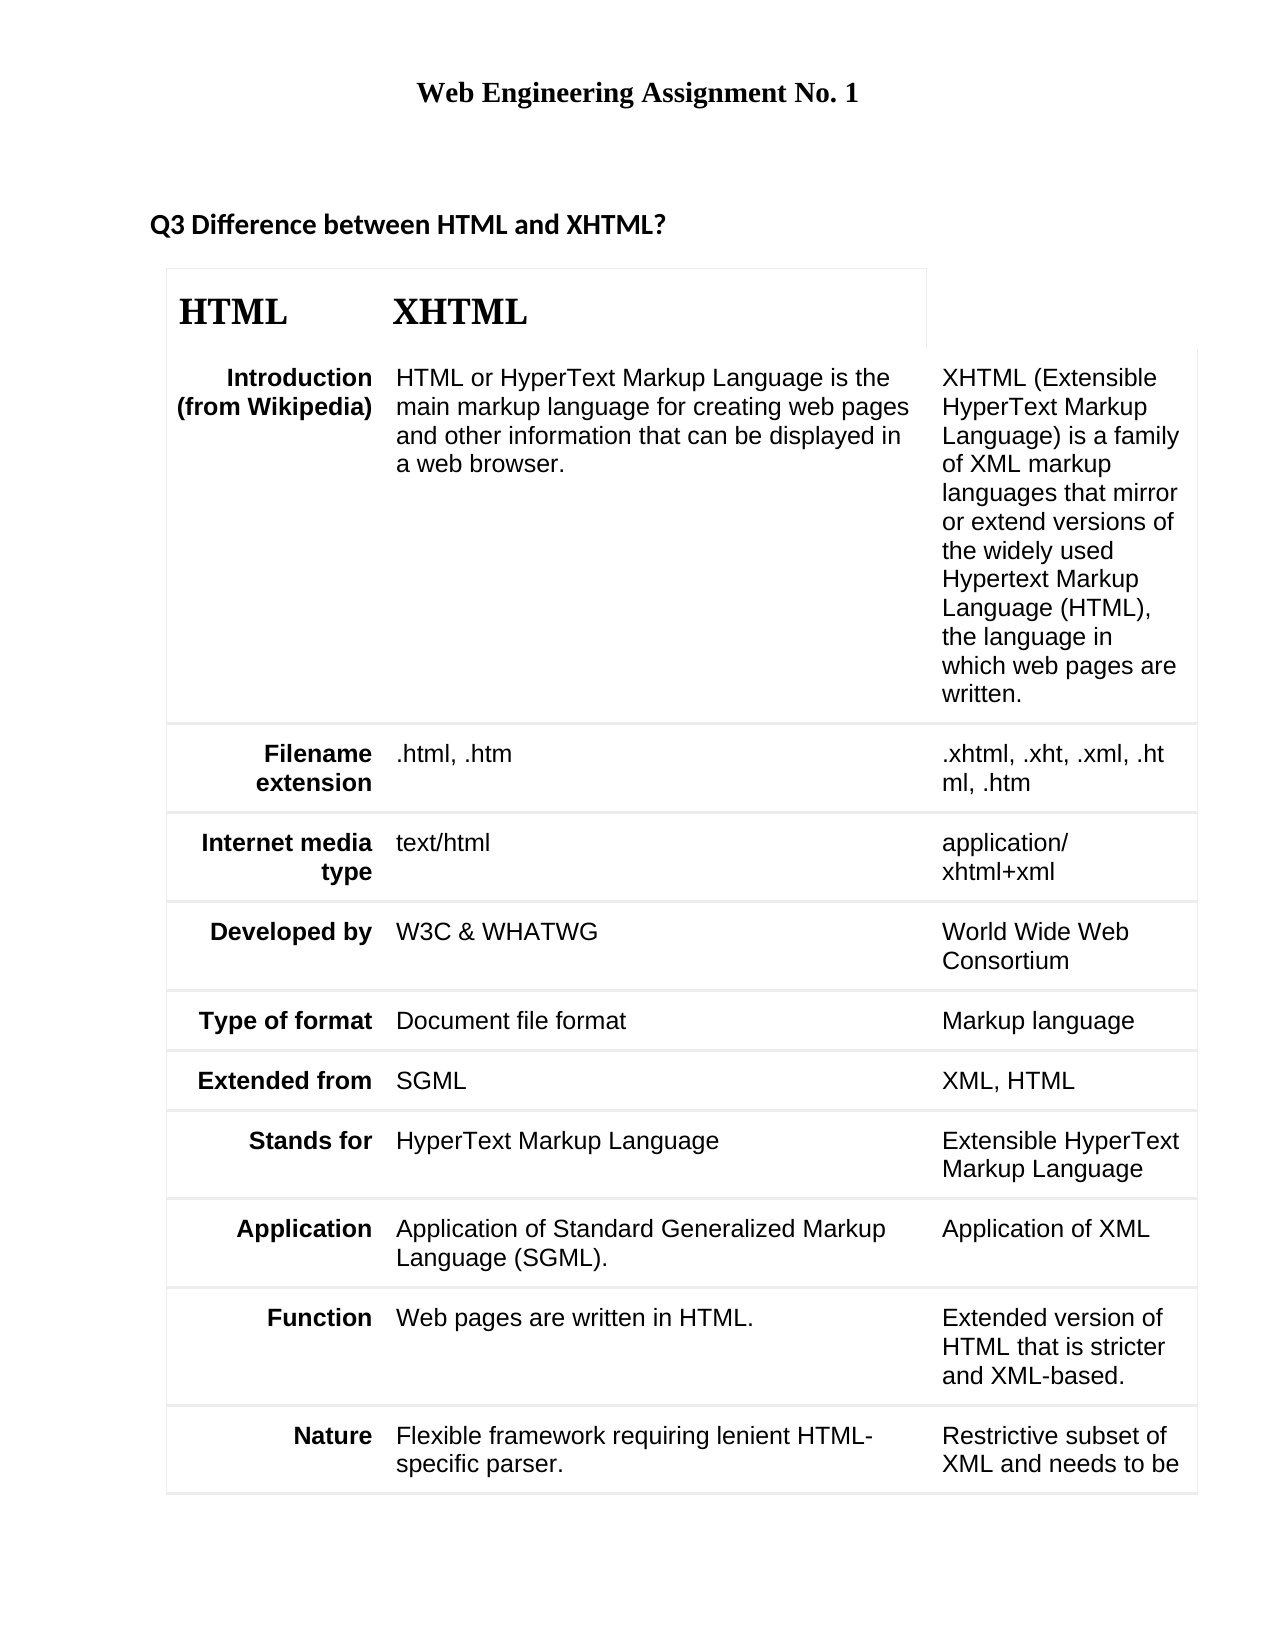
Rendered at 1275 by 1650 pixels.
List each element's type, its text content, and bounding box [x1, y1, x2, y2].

table_cell .xhtml, .xht, .xml, .html, .htm [926, 725, 1197, 811]
table_cell Introduction (from Wikipedia) [167, 349, 380, 722]
table_cell Stands for [167, 1112, 380, 1197]
table_cell Internet media type [167, 814, 380, 900]
table_cell XML, HTML [926, 1052, 1197, 1108]
table_cell HyperText Markup Language [380, 1112, 926, 1197]
table_cell Developed by [167, 903, 380, 988]
table_cell Markup language [926, 992, 1197, 1048]
table_cell Extensible HyperText Markup Language [926, 1112, 1197, 1197]
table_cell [926, 1407, 1197, 1492]
table_cell Document file format [380, 992, 926, 1048]
table_cell W3C & WHATWG [380, 903, 926, 988]
table_cell Nature [167, 1407, 380, 1492]
text Q3 Difference between HTML and XHTML? [150, 206, 1125, 241]
table_cell text/html [380, 814, 926, 900]
table_cell XHTML (Extensible HyperText Markup Language) is a family of XML markup languages that mirror or extend versions of the widely used Hypertext Markup Language (HTML), the language in which web pages are written. [926, 349, 1197, 722]
table_cell Type of format [167, 992, 380, 1048]
table_cell .html, .htm [380, 725, 926, 811]
table_cell Extended from [167, 1052, 380, 1108]
table_cell Function [167, 1289, 380, 1403]
table_header XHTML [380, 269, 926, 349]
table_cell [380, 1407, 926, 1492]
table_cell SGML [380, 1052, 926, 1108]
table_cell HTML or HyperText Markup Language is the main markup language for creating web pages and other information that can be displayed in a web browser. [380, 349, 926, 722]
table_cell Web pages are written in HTML. [380, 1289, 926, 1403]
table_cell application/xhtml+xml [926, 814, 1197, 900]
table_cell Extended version of HTML that is stricter and XML-based. [926, 1289, 1197, 1403]
table_cell Application of Standard Generalized Markup Language (SGML). [380, 1200, 926, 1286]
table_header HTML [167, 269, 380, 349]
table_cell Filename extension [167, 725, 380, 811]
table_cell Application of XML [926, 1200, 1197, 1286]
table_cell Application [167, 1200, 380, 1286]
table_cell World Wide Web Consortium [926, 903, 1197, 988]
